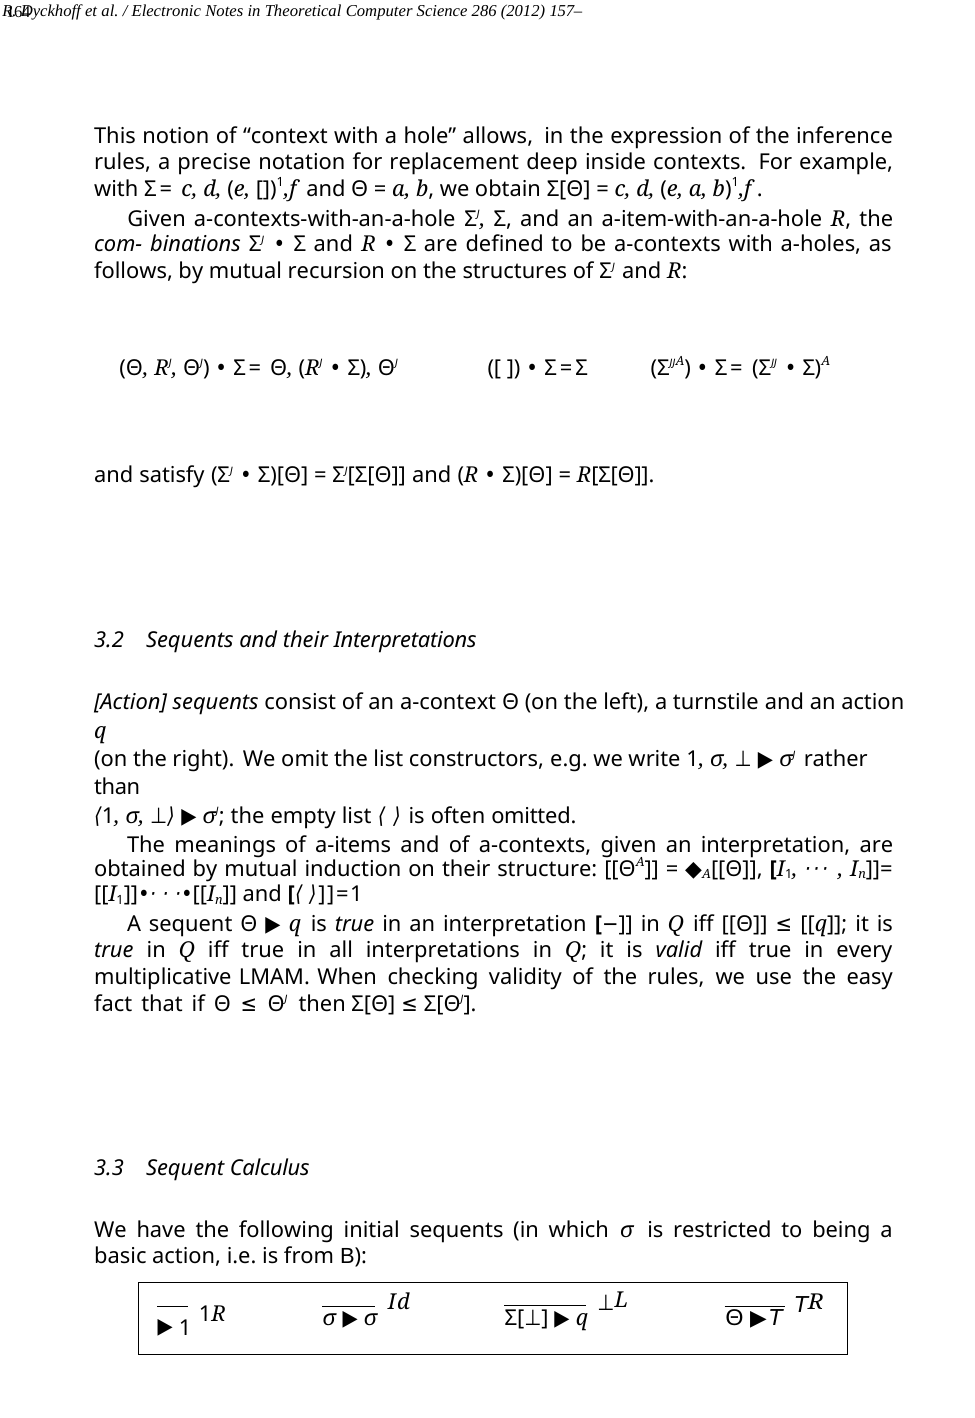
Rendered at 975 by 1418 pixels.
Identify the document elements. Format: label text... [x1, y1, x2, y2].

list Sequents and their Interpretations [94, 624, 919, 653]
text We have the following initial sequents (in which σ is restricted to being a basic action, i.e. is from B): [94, 1216, 893, 1270]
text and satisfy (Σj • Σ)[Θ] = Σj[Σ[Θ]] and (R • Σ)[Θ] = R[Σ[Θ]]. [94, 459, 919, 489]
text (Θ, Rj, Θj) • Σ= Θ, (Rj • Σ), Θj ([ ]) • Σ=Σ (ΣjjA) • Σ= (Σjj • Σ)A [119, 351, 919, 381]
text This notion of “context with a hole” allows, in the expression of the inference rules, a precise notation for replacement deep inside contexts. For example, with Σ= c, d, (e, [])1,f and Θ = a, b, we obtain Σ[Θ] = c, d, (e, a, b)1,f . [94, 122, 893, 203]
text Given a-contexts-with-an-a-hole Σj, Σ, and an a-item-with-an-a-hole R, the com- binations Σj • Σ and R • Σ are defined to be a-contexts with a-holes, as follows, by mutual recursion on the structures of Σj and R: [94, 204, 893, 285]
list Sequent Calculus [94, 1152, 919, 1182]
text (on the right). We omit the list constructors, e.g. we write 1, σ, ⊥ ▶ σj rather than [94, 744, 919, 800]
text The meanings of a-items and of a-contexts, given an interpretation, are obtained by mutual induction on their structure: [[ΘA]] = ◆A[[Θ]], [I1, ··· , In]]= [[I1]]•· · ·•[[In]] and [⟨ ⟩]]=1 [94, 832, 893, 908]
text [Action] sequents consist of an a-context Θ (on the left), a turnstile and an action q [94, 686, 919, 744]
text ⟨1, σ, ⊥⟩ ▶ σj; the empty list ⟨ ⟩ is often omitted. [94, 800, 919, 829]
text A sequent Θ ▶ q is true in an interpretation [−]] in Q iff [[Θ]] ≤ [[q]]; it is true in Q iff true in all interpretations in Q; it is valid iff true in every multiplicative LMAM. When checking validity of the rules, we use the easy fact that if Θ ≤ Θj then Σ[Θ] ≤ Σ[Θj]. [94, 910, 893, 1017]
